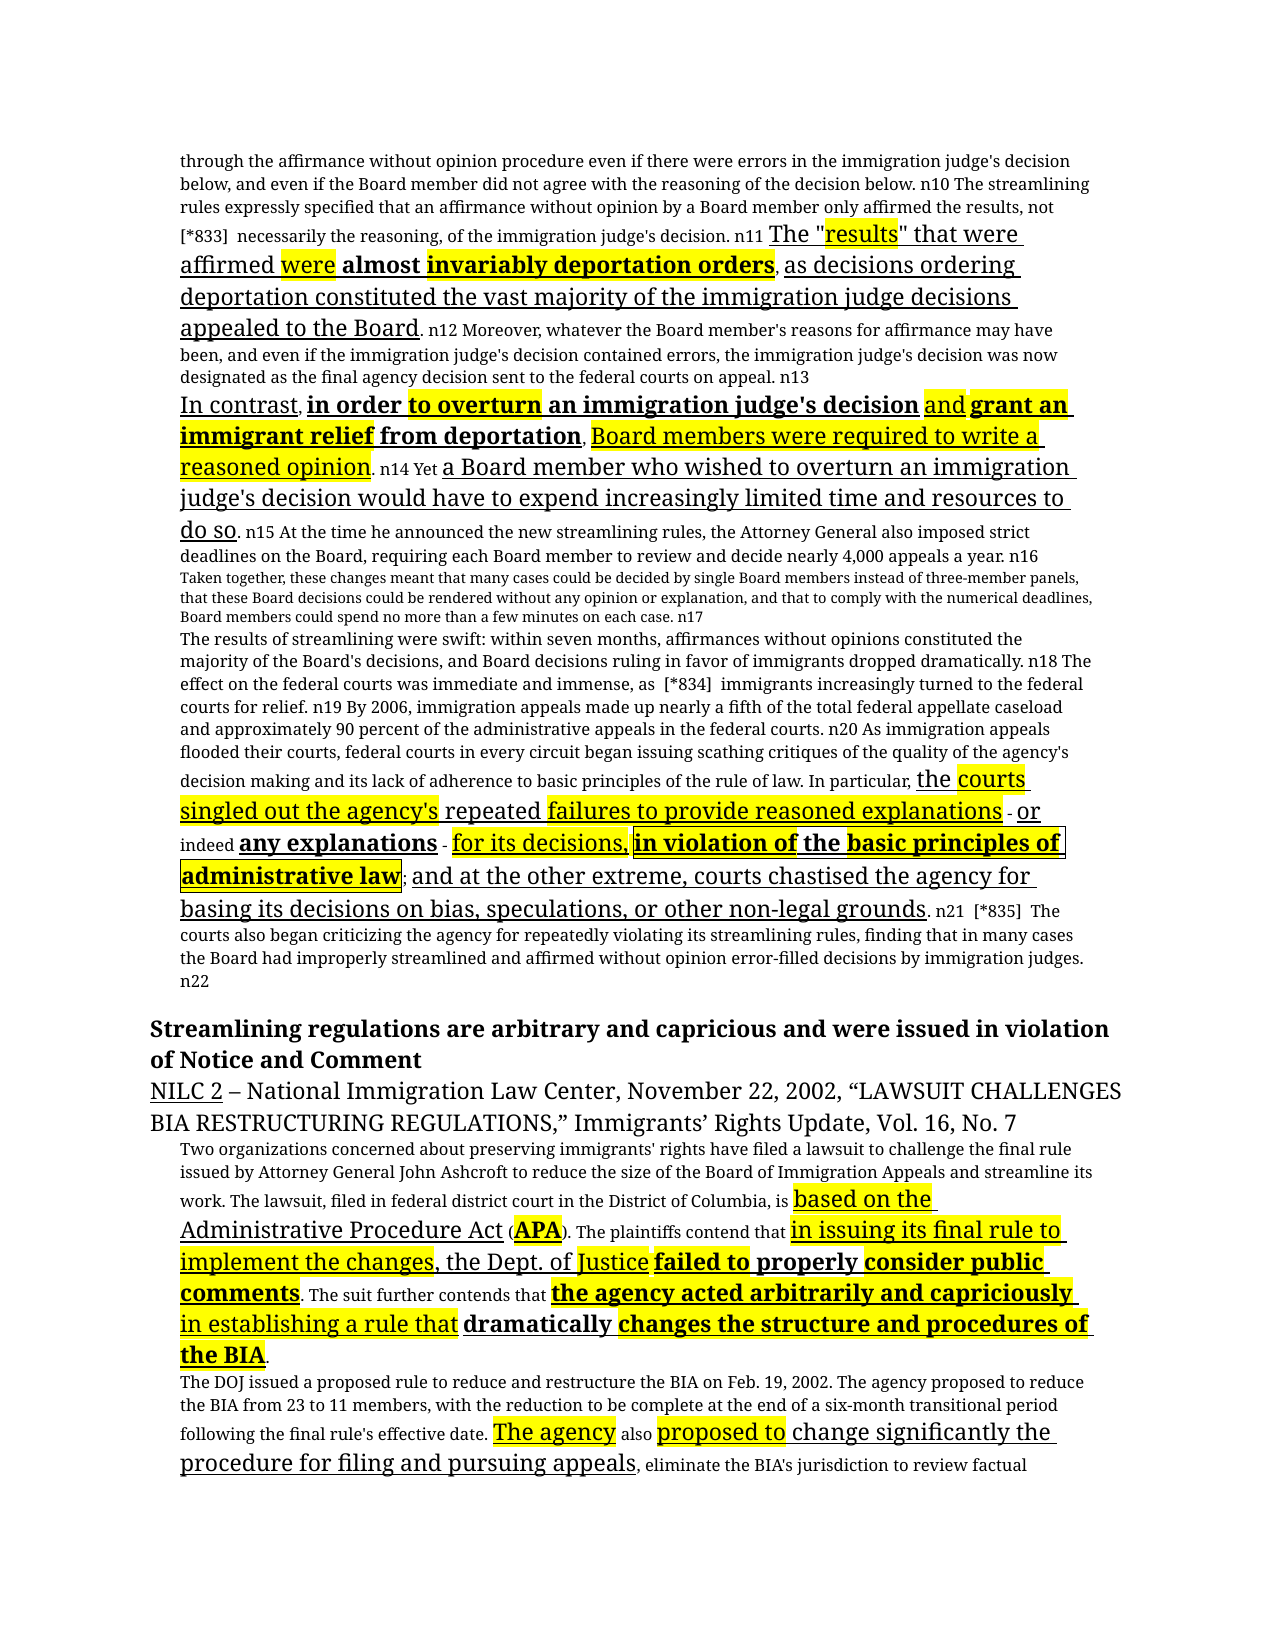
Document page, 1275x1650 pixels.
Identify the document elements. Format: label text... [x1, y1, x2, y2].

text Two organizations concerned about preserving immigrants' rights have filed a lawsuit to challenge the final rule issued by Attorney General John Ashcroft to reduce the size of the Board of Immigration Appeals and streamline its work. The lawsuit, filed in federal district court in the District of Columbia, is based on the Administrative Procedure Act (APA). The plaintiffs contend that in issuing its final rule to implement the changes, the Dept. of Justice failed to properly consider public comments. The suit further contends that the agency acted arbitrarily and capriciously in establishing a rule that dramatically changes the structure and procedures of the BIA. [180, 1138, 1095, 1371]
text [180, 1371, 1095, 1479]
text The results of streamlining were swift: within seven months, affirmances without opinions constituted the majority of the Board's decisions, and Board decisions ruling in favor of immigrants dropped dramatically. n18 The effect on the federal courts was immediate and immense, as [*834] immigrants increasingly turned to the federal courts for relief. n19 By 2006, immigration appeals made up nearly a fifth of the total federal appellate caseload and approximately 90 percent of the administrative appeals in the federal courts. n20 As immigration appeals flooded their courts, federal courts in every circuit began issuing scathing critiques of the quality of the agency's decision making and its lack of adherence to basic principles of the rule of law. In particular, the courts singled out the agency's repeated failures to provide reasoned explanations - or indeed any explanations - for its decisions, in violation of the basic principles of administrative law; and at the other extreme, courts chastised the agency for basing its decisions on bias, speculations, or other non-legal grounds. n21 [*835] The courts also began criticizing the agency for repeatedly violating its streamlining rules, finding that in many cases the Board had improperly streamlined and affirmed without opinion error-filled decisions by immigration judges. n22 [180, 627, 1095, 992]
subtitle Streamlining regulations are arbitrary and capricious and were issued in violation of Notice and Comment [150, 1013, 1125, 1075]
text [180, 150, 1095, 388]
text In contrast, in order to overturn an immigration judge's decision and grant an immigrant relief from deportation, Board members were required to write a reasoned opinion. n14 Yet a Board member who wished to overturn an immigration judge's decision would have to expend increasingly limited time and resources to do so. n15 At the time he announced the new streamlining rules, the Attorney General also imposed strict deadlines on the Board, requiring each Board member to review and decide nearly 4,000 appeals a year. n16 [180, 388, 1095, 567]
text Taken together, these changes meant that many cases could be decided by single Board members instead of three-member panels, that these Board decisions could be rendered without any opinion or explanation, and that to comply with the numerical deadlines, Board members could spend no more than a few minutes on each case. n17 [180, 567, 1095, 627]
text NILC 2 – National Immigration Law Center, November 22, 2002, “LAWSUIT CHALLENGES BIA RESTRUCTURING REGULATIONS,” Immigrants’ Rights Update, Vol. 16, No. 7 [150, 1075, 1125, 1138]
